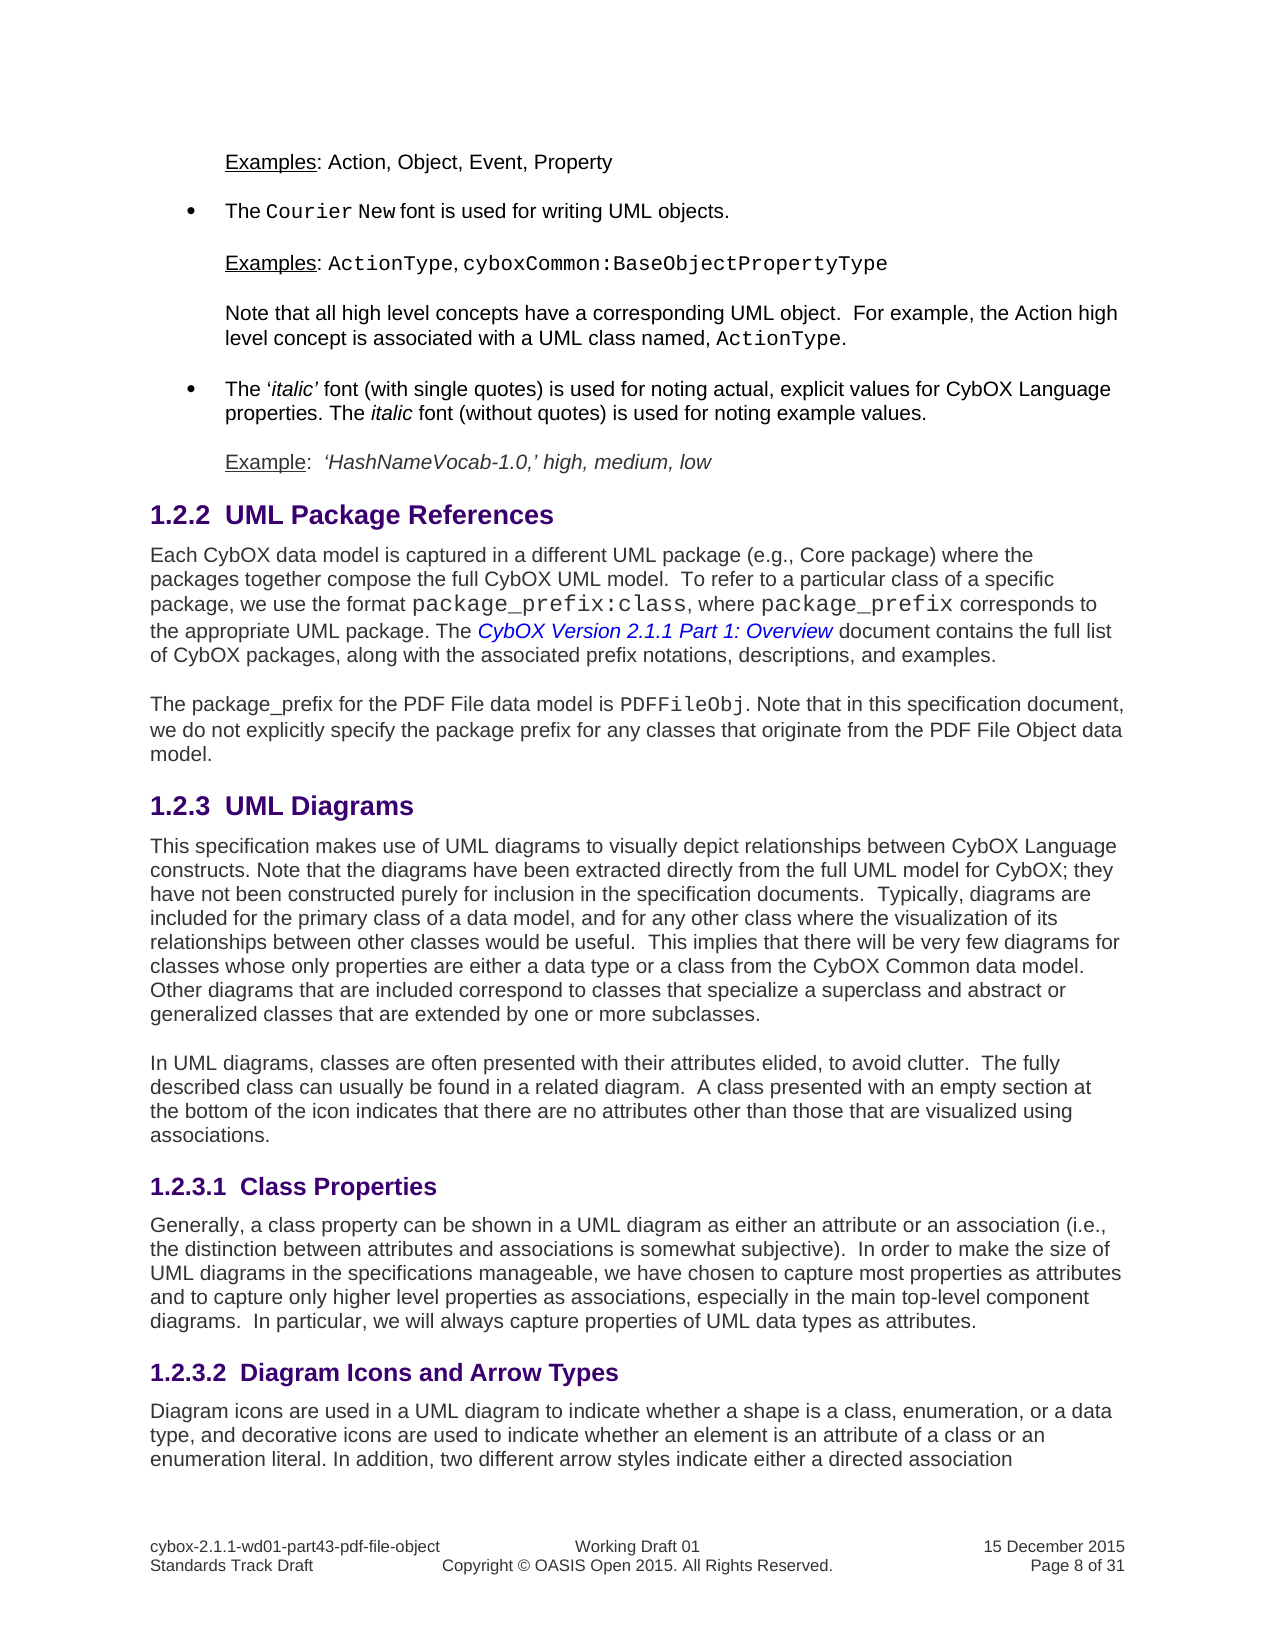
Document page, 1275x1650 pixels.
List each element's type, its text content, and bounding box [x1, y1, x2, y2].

text Examples: Action, Object, Event, Property [225, 150, 1125, 174]
text This specification makes use of UML diagrams to visually depict relationships between CybOX Language constructs. Note that the diagrams have been extracted directly from the full UML model for CybOX; they have not been constructed purely for inclusion in the specification documents. Typically, diagrams are included for the primary class of a data model, and for any other class where the visualization of its relationships between other classes would be useful. This implies that there will be very few diagrams for classes whose only properties are either a data type or a class from the CybOX Common data model. Other diagrams that are included correspond to classes that specialize a superclass and abstract or generalized classes that are extended by one or more subclasses. [150, 834, 1125, 1026]
subtitle Diagram Icons and Arrow Types [150, 1358, 1125, 1386]
subtitle Class Properties [150, 1172, 1125, 1200]
text In UML diagrams, classes are often presented with their attributes elided, to avoid clutter. The fully described class can usually be found in a related diagram. A class presented with an empty section at the bottom of the icon indicates that there are no attributes other than those that are visualized using associations. [150, 1051, 1125, 1147]
text Note that all high level concepts have a corresponding UML object. For example, the Action high level concept is associated with a UML class named, ActionType. [225, 301, 1125, 352]
text Examples: ActionType, cyboxCommon:BaseObjectPropertyType [225, 250, 1125, 276]
subtitle UML Diagrams [150, 790, 1125, 822]
text Generally, a class property can be shown in a UML diagram as either an attribute or an association (i.e., the distinction between attributes and associations is somewhat subjective). In order to make the size of UML diagrams in the specifications manageable, we have chosen to capture most properties as attributes and to capture only higher level properties as associations, especially in the main top-level component diagrams. In particular, we will always capture properties of UML data types as attributes. [150, 1213, 1125, 1333]
text Each CybOX data model is captured in a different UML package (e.g., Core package) where the packages together compose the full CybOX UML model. To refer to a particular class of a specific package, we use the format package_prefix:class, where package_prefix corresponds to the appropriate UML package. The CybOX Version 2.1.1 Part 1: Overview document contains the full list of CybOX packages, along with the associated prefix notations, descriptions, and examples. [150, 542, 1125, 667]
text Example: ‘HashNameVocab-1.0,’ high, medium, low [225, 450, 1125, 474]
list The ‘italic’ font (with single quotes) is used for noting actual, explicit values for CybOX Language properties. The italic font (without quotes) is used for noting example values. [187, 377, 1125, 425]
text The package_prefix for the PDF File data model is PDFFileObj. Note that in this specification document, we do not explicitly specify the package prefix for any classes that originate from the PDF File Object data model. [150, 692, 1125, 765]
subtitle UML Package References [150, 499, 1125, 530]
list The Courier New font is used for writing UML objects. [187, 199, 1125, 225]
